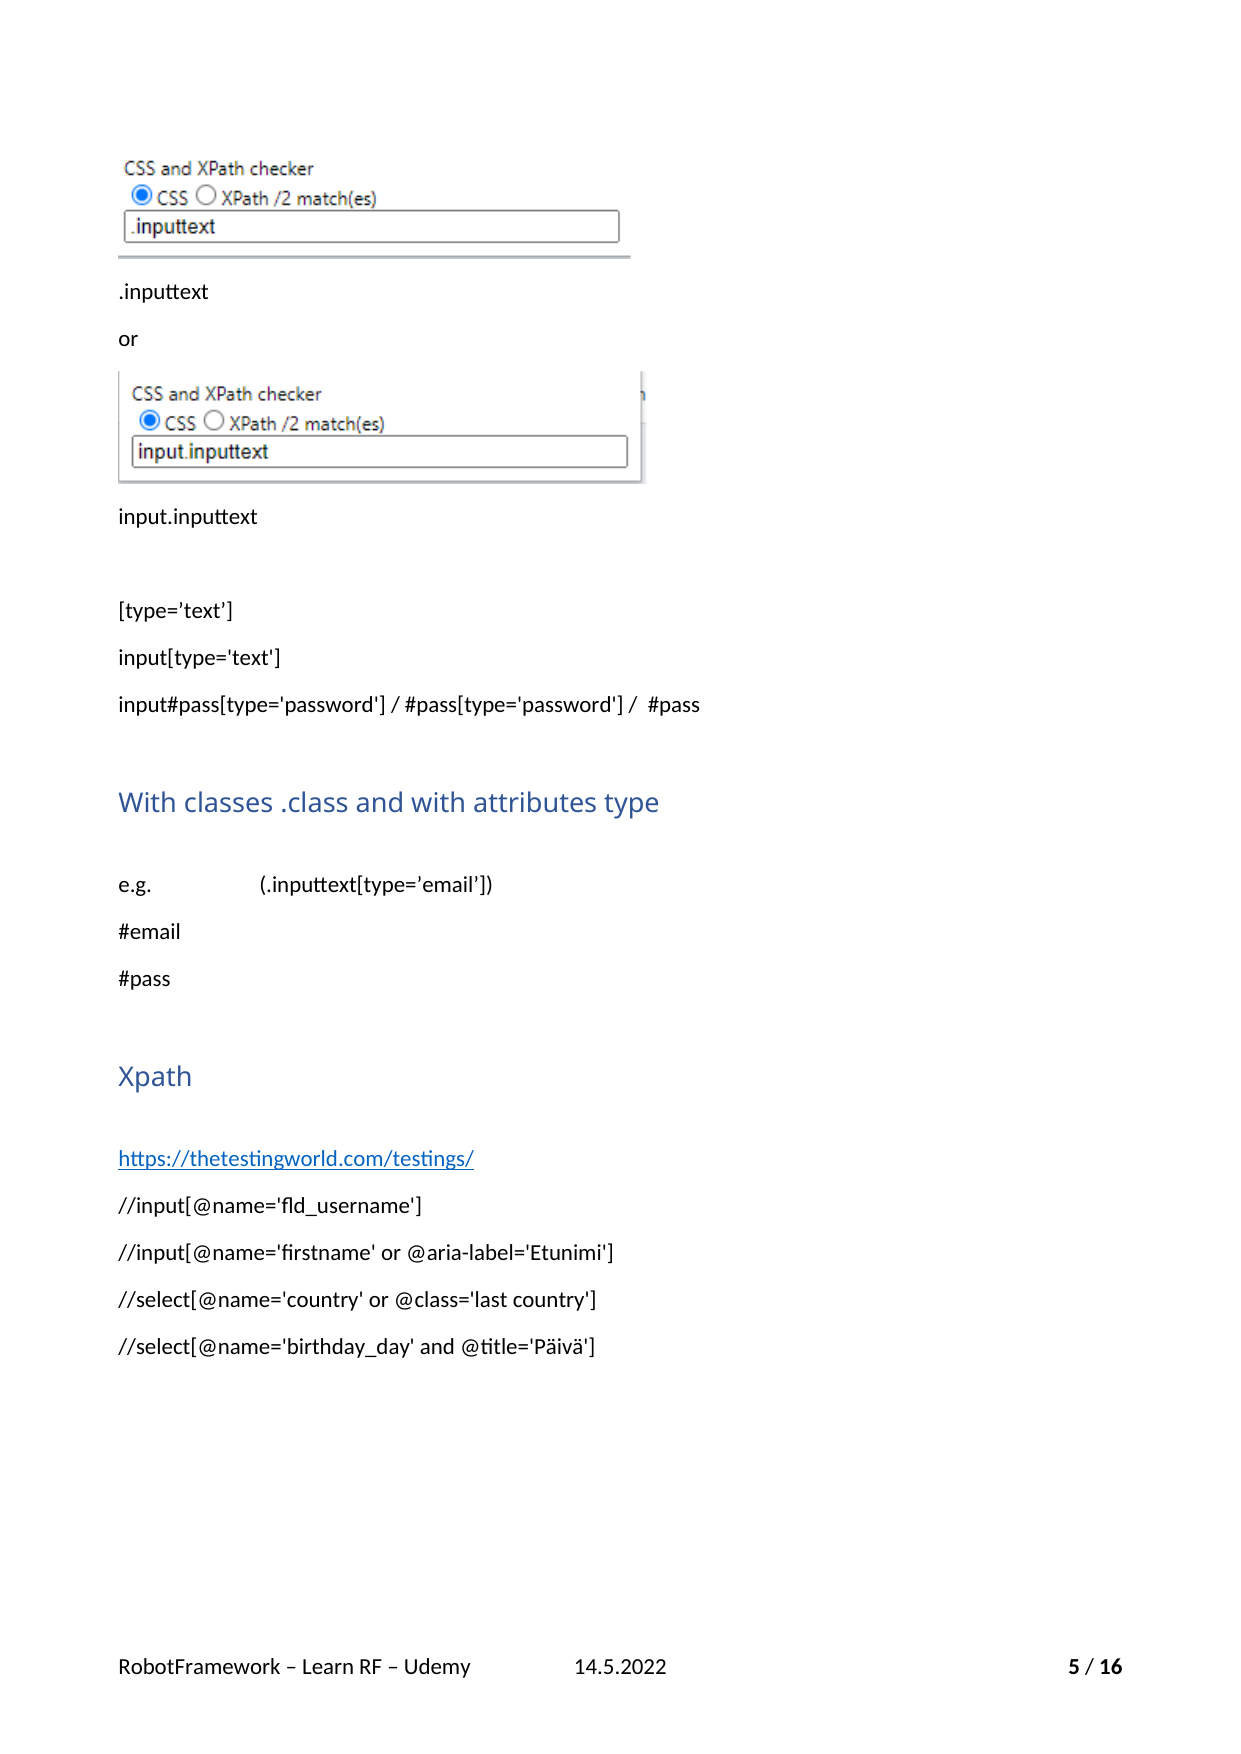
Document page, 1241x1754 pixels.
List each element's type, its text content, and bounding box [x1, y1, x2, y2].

text #pass [118, 964, 1122, 992]
text https://thetestingworld.com/testings/ [118, 1144, 1122, 1173]
text input.inputtext [118, 502, 1122, 531]
subtitle With classes .class and with attributes type [118, 784, 1122, 821]
text input#pass[type='password'] / #pass[type='password'] / #pass [118, 690, 1122, 718]
text //input[@name='firstname' or @aria-label='Etunimi'] [118, 1238, 1122, 1266]
text //select[@name='birthday_day' and @title='Päivä'] [118, 1332, 1122, 1360]
subtitle Xpath [118, 1058, 1122, 1095]
text input[type='text'] [118, 643, 1122, 671]
text .inputtext [118, 277, 1122, 305]
text //select[@name='country' or @class='last country'] [118, 1285, 1122, 1313]
text [type=’text’] [118, 596, 1122, 624]
picture [118, 147, 631, 259]
text or [118, 324, 1122, 352]
text //input[@name='fld_username'] [118, 1191, 1122, 1219]
picture [118, 371, 647, 484]
text e.g. (.inputtext[type=’email’]) [118, 870, 1122, 898]
text #email [118, 917, 1122, 945]
